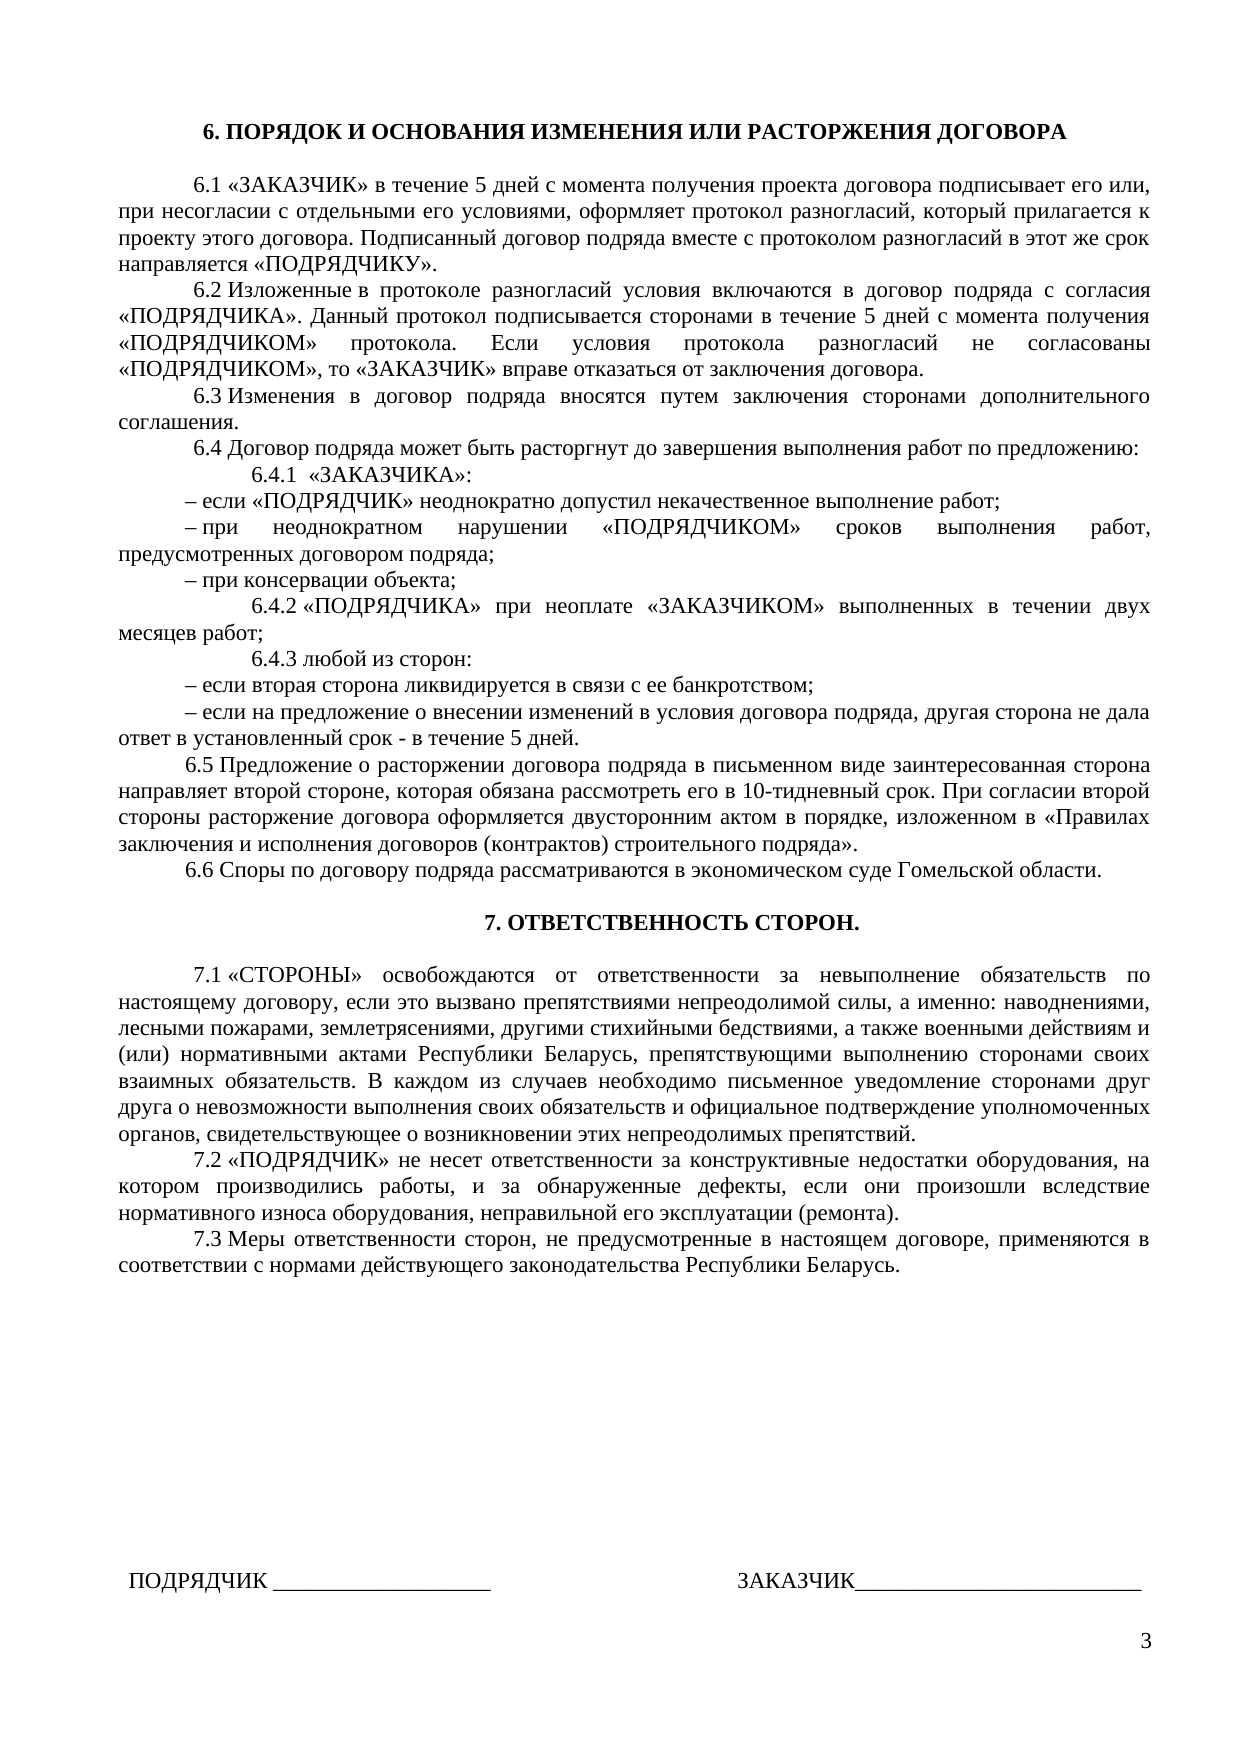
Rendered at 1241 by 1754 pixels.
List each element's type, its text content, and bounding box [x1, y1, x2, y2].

text – если «ПОДРЯДЧИК» неоднократно допустил некачественное выполнение работ; [118, 487, 1152, 513]
text – при неоднократном нарушении «ПОДРЯДЧИКОМ» сроков выполнения работ, предусмотренных договором подряда; [118, 513, 1152, 566]
text 6.5 Предложение о расторжении договора подряда в письменном виде заинтересованная сторона направляет второй стороне, которая обязана рассмотреть его в 10-тидневный срок. При согласии второй стороны расторжение договора оформляется двусторонним актом в порядке, изложенном в «Правилах заключения и исполнения договоров (контрактов) строительного подряда». [118, 751, 1152, 856]
text – при консервации объекта; [118, 566, 1152, 592]
text 6.4 Договор подряда может быть расторгнут до завершения выполнения работ по предложению: [118, 434, 1152, 461]
text 6.3 Изменения в договор подряда вносятся путем заключения сторонами дополнительного соглашения. [118, 382, 1152, 434]
text 7.2 «ПОДРЯДЧИК» не несет ответственности за конструктивные недостатки оборудования, на котором производились работы, и за обнаруженные дефекты, если они произошли вследствие нормативного износа оборудования, неправильной его эксплуатации (ремонта). [118, 1146, 1152, 1225]
text 6.4.1 «ЗАКАЗЧИКА»: [118, 461, 1152, 487]
text – если вторая сторона ликвидируется в связи с ее банкротством; [118, 672, 1152, 698]
text ПОДРЯДЧИК ___________________ ЗАКАЗЧИК_________________________ [118, 1568, 1152, 1594]
text 6.1 «ЗАКАЗЧИК» в течение 5 дней с момента получения проекта договора подписывает его или, при несогласии с отдельными его условиями, оформляет протокол разногласий, который прилагается к проекту этого договора. Подписанный договор подряда вместе с протоколом разногласий в этот же срок направляется «ПОДРЯДЧИКУ». [118, 171, 1152, 276]
text 7.1 «СТОРОНЫ» освобождаются от ответственности за невыполнение обязательств по настоящему договору, если это вызвано препятствиями непреодолимой силы, а именно: наводнениями, лесными пожарами, землетрясениями, другими стихийными бедствиями, а также военными действиям и (или) нормативными актами Республики Беларусь, препятствующими выполнению сторонами своих взаимных обязательств. В каждом из случаев необходимо письменное уведомление сторонами друг друга о невозможности выполнения своих обязательств и официальное подтверждение уполномоченных органов, свидетельствующее о возникновении этих непреодолимых препятствий. [118, 961, 1152, 1146]
text 7. ОТВЕТСТВЕННОСТЬ СТОРОН. [118, 909, 1152, 935]
text 6. ПОРЯДОК И ОСНОВАНИЯ ИЗМЕНЕНИЯ ИЛИ РАСТОРЖЕНИЯ ДОГОВОРА [118, 118, 1152, 144]
text – если на предложение о внесении изменений в условия договора подряда, другая сторона не дала ответ в установленный срок - в течение 5 дней. [118, 698, 1152, 751]
text 6.6 Споры по договору подряда рассматриваются в экономическом суде Гомельской области. [118, 856, 1152, 882]
text 6.4.3 любой из сторон: [118, 645, 1152, 672]
text 7.3 Меры ответственности сторон, не предусмотренные в настоящем договоре, применяются в соответствии с нормами действующего законодательства Республики Беларусь. [118, 1225, 1152, 1278]
text 6.2 Изложенные в протоколе разногласий условия включаются в договор подряда с согласия «ПОДРЯДЧИКА». Данный протокол подписывается сторонами в течение 5 дней с момента получения «ПОДРЯДЧИКОМ» протокола. Если условия протокола разногласий не согласованы «ПОДРЯДЧИКОМ», то «ЗАКАЗЧИК» вправе отказаться от заключения договора. [118, 276, 1152, 382]
text 6.4.2 «ПОДРЯДЧИКА» при неоплате «ЗАКАЗЧИКОМ» выполненных в течении двух месяцев работ; [118, 592, 1152, 645]
